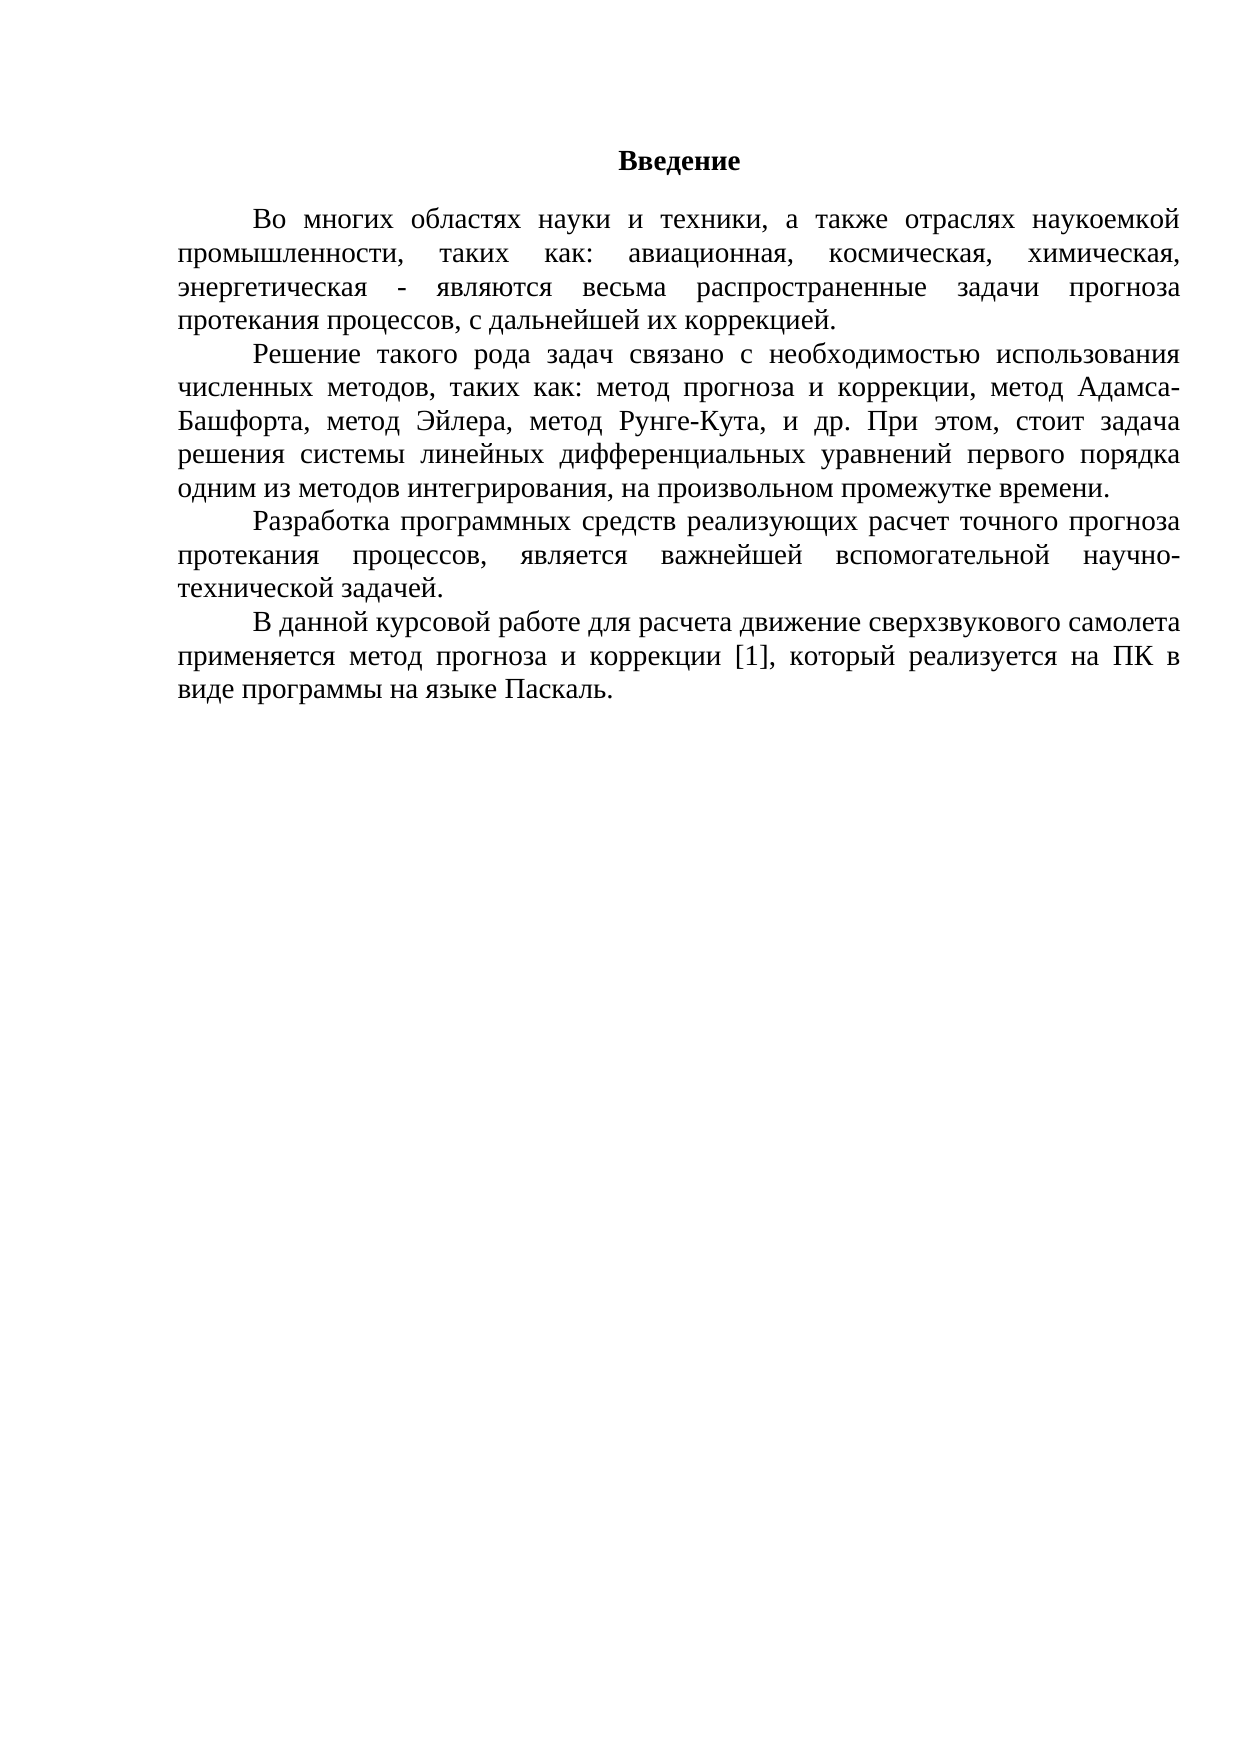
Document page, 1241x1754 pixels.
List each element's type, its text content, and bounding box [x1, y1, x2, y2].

text Во многих областях науки и техники, а также отраслях наукоемкой промышленности, таких как: авиационная, космическая, химическая, энергетическая - являются весьма распространенные задачи прогноза протекания процессов, с дальнейшей их коррекцией. [177, 202, 1181, 336]
subtitle Введение [177, 143, 1181, 177]
text Решение такого рода задач связано с необходимостью использования численных методов, таких как: метод прогноза и коррекции, метод Адамса-Башфорта, метод Эйлера, метод Рунге-Кута, и др. При этом, стоит задача решения системы линейных дифференциальных уравнений первого порядка одним из методов интегрирования, на произвольном промежутке времени. [177, 336, 1181, 503]
text В данной курсовой работе для расчета движение сверхзвукового самолета применяется метод прогноза и коррекции [1], который реализуется на ПК в виде программы на языке Паскаль. [177, 604, 1181, 705]
text Разработка программных средств реализующих расчет точного прогноза протекания процессов, является важнейшей вспомогательной научно-технической задачей. [177, 503, 1181, 604]
